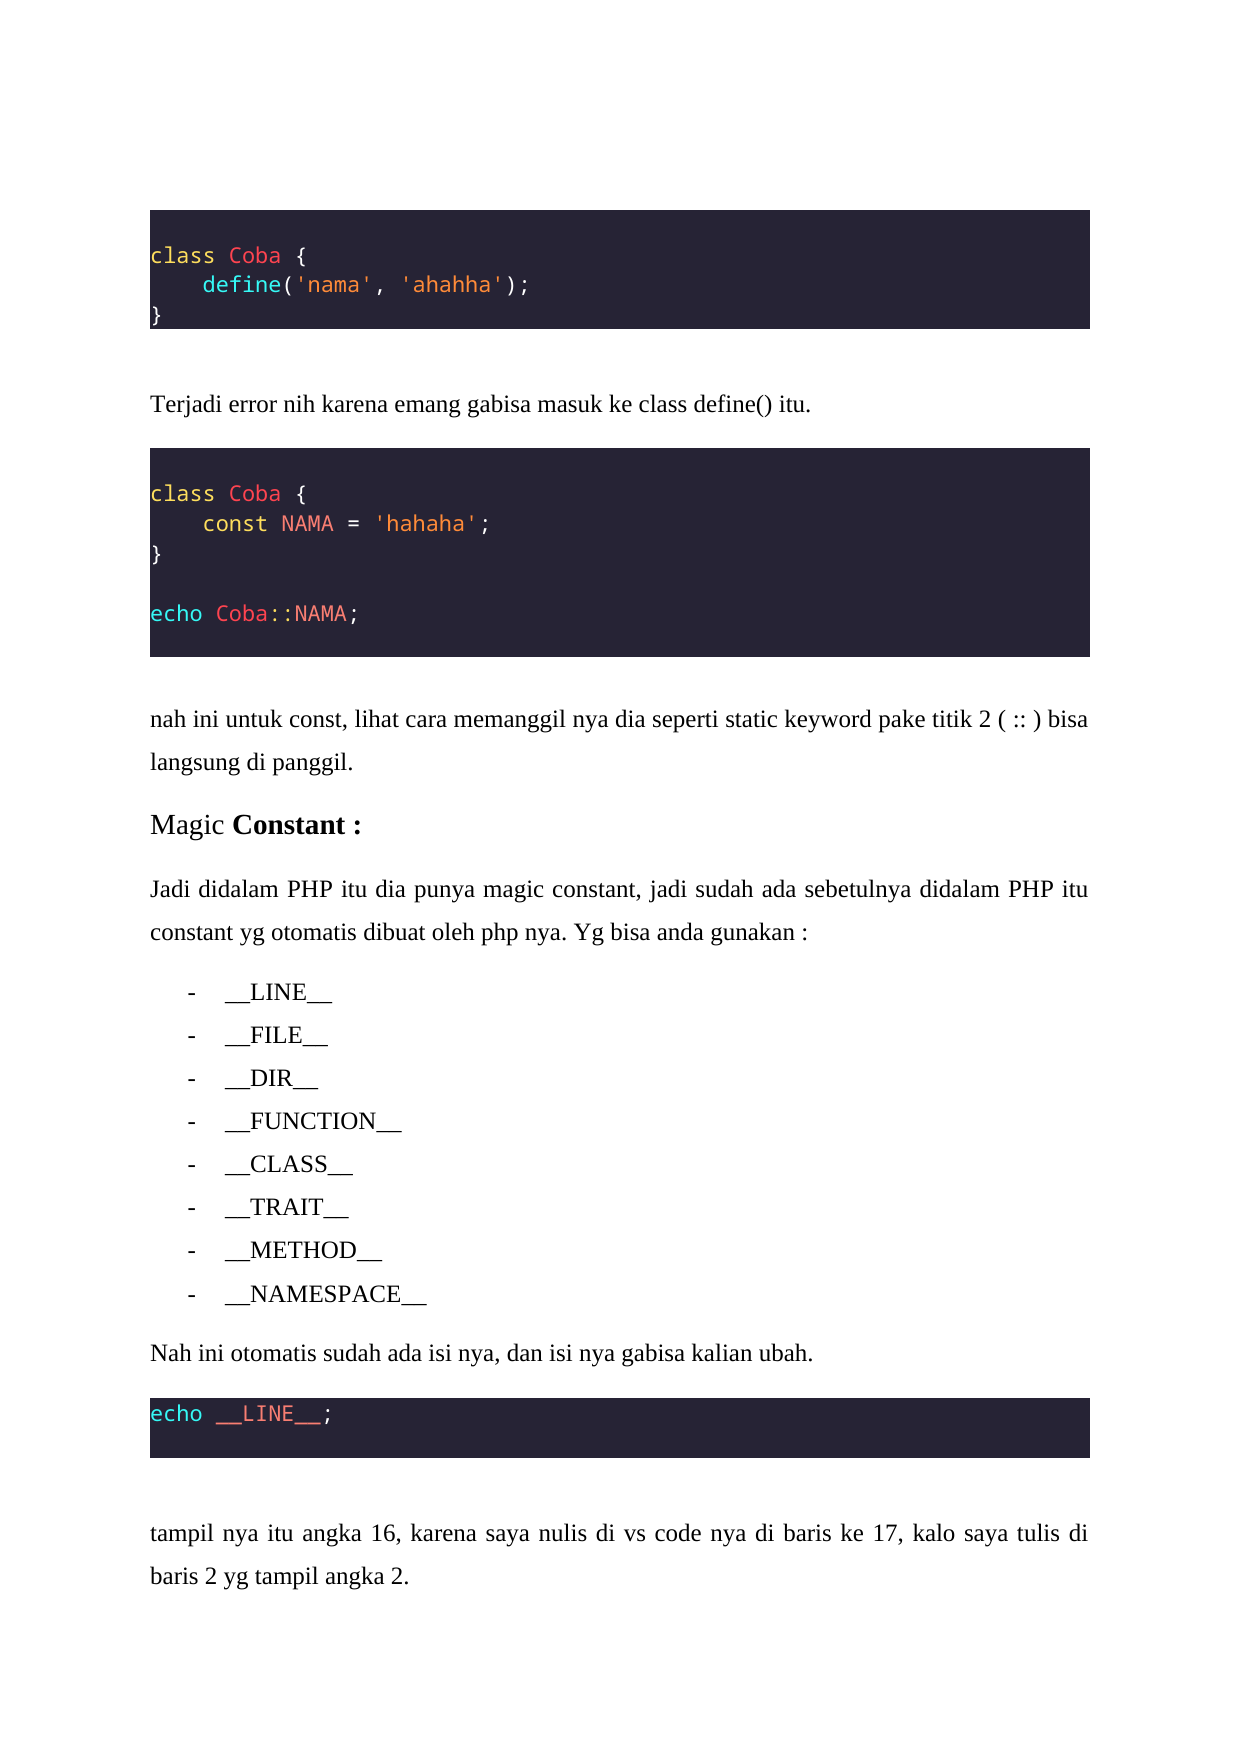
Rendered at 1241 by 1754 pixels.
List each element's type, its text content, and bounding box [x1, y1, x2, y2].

list __NAMESPACE__ [187, 1279, 1090, 1307]
list __DIR__ [187, 1063, 1090, 1092]
text Terjadi error nih karena emang gabisa masuk ke class define() itu. [150, 389, 1090, 417]
list __LINE__ [187, 977, 1090, 1006]
text echo Coba::NAMA; [150, 597, 1090, 627]
text } [150, 538, 1090, 568]
list __TRAIT__ [187, 1192, 1090, 1221]
text class Coba { [150, 239, 1090, 269]
list __FILE__ [187, 1020, 1090, 1049]
text const NAMA = 'hahaha'; [150, 508, 1090, 538]
list __CLASS__ [187, 1149, 1090, 1178]
text } [150, 299, 1090, 329]
list __METHOD__ [187, 1236, 1090, 1264]
text Jadi didalam PHP itu dia punya magic constant, jadi sudah ada sebetulnya didalam PHP itu constant yg otomatis dibuat oleh php nya. Yg bisa anda gunakan : [150, 874, 1090, 946]
text Magic Constant : [150, 807, 1090, 840]
text tampil nya itu angka 16, karena saya nulis di vs code nya di baris ke 17, kalo saya tulis di baris 2 yg tampil angka 2. [150, 1518, 1090, 1589]
text echo __LINE__; [150, 1398, 1090, 1428]
text Nah ini otomatis sudah ada isi nya, dan isi nya gabisa kalian ubah. [150, 1338, 1090, 1367]
text define('nama', 'ahahha'); [150, 269, 1090, 299]
list __FUNCTION__ [187, 1106, 1090, 1135]
text class Coba { [150, 478, 1090, 508]
text nah ini untuk const, lihat cara memanggil nya dia seperti static keyword pake titik 2 ( :: ) bisa langsung di panggil. [150, 704, 1090, 776]
